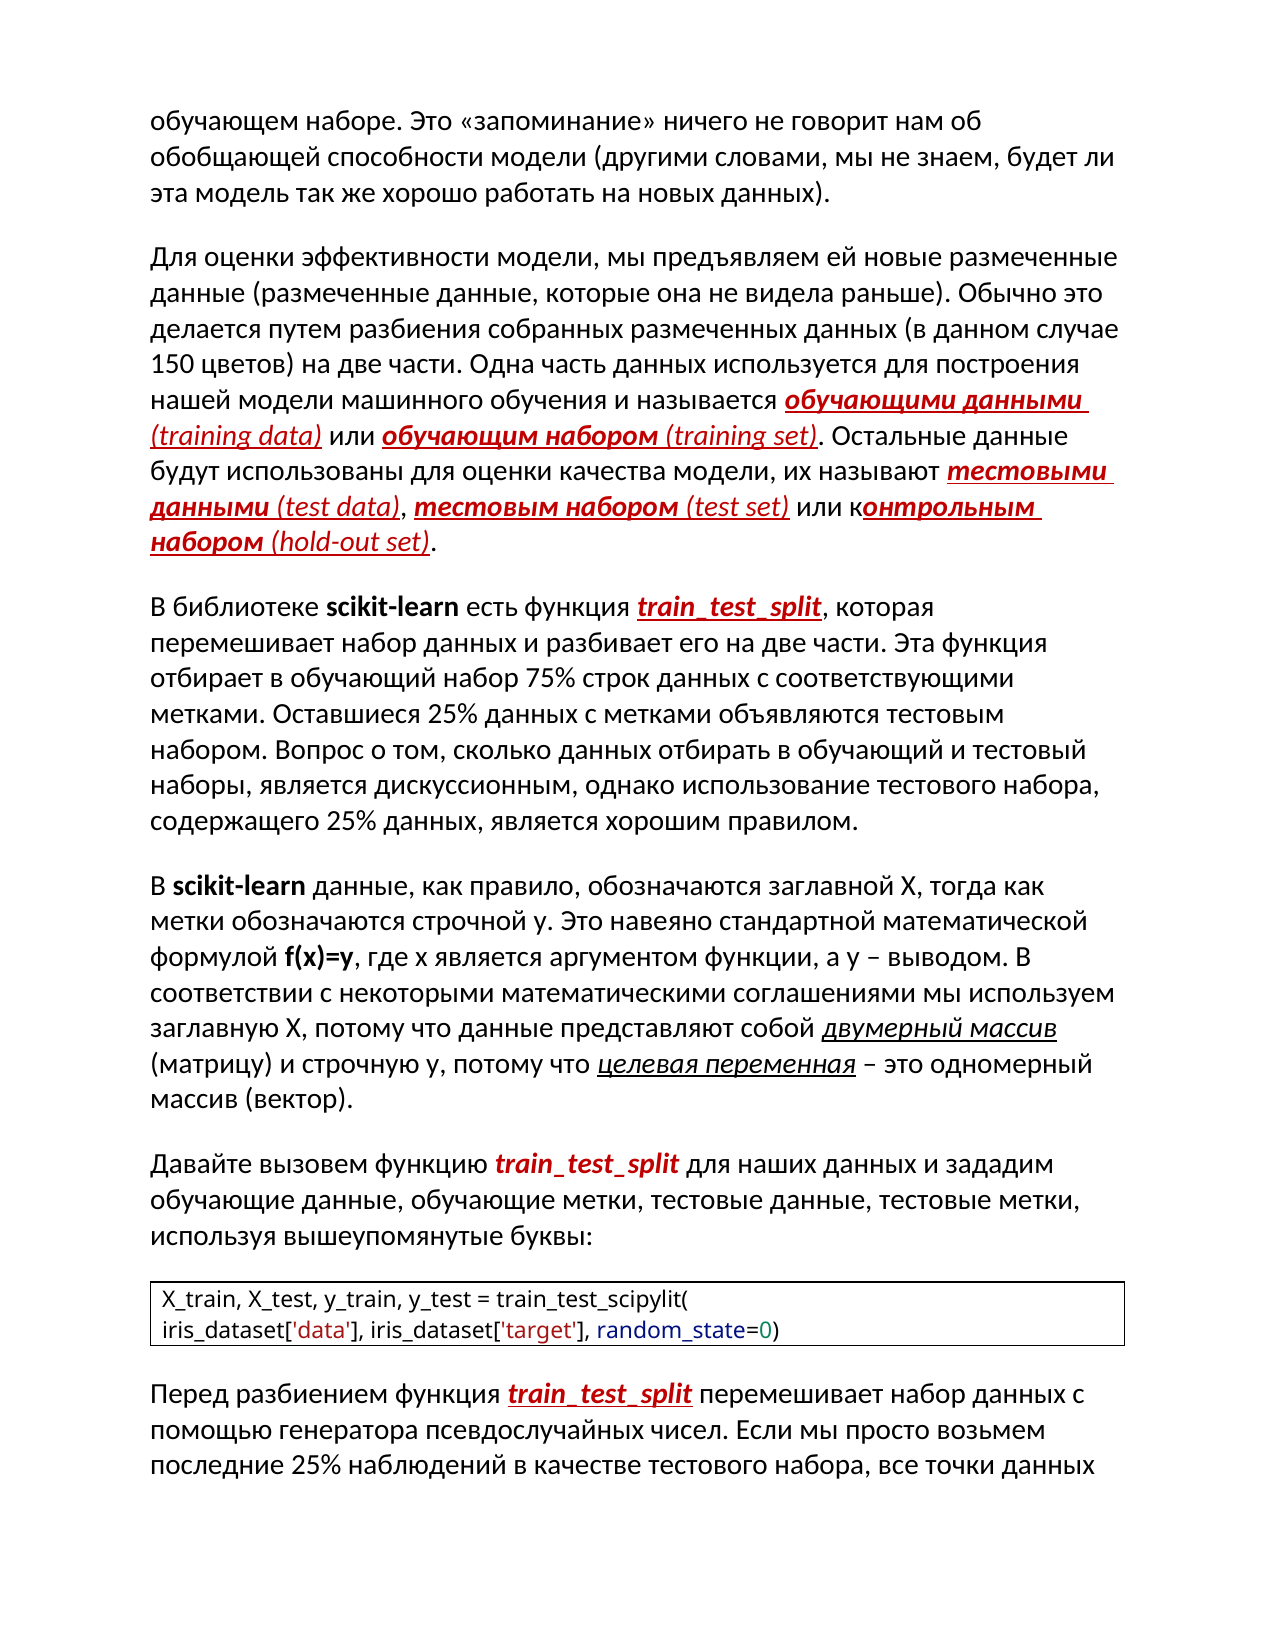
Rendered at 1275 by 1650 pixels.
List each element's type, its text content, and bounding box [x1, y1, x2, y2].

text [150, 102, 1125, 209]
text Для оценки эффективности модели, мы предъявляем ей новые размеченные данные (размеченные данные, которые она не видела раньше). Обычно это делается путем разбиения собранных размеченных данных (в данном случае 150 цветов) на две части. Одна часть данных используется для построения нашей модели машинного обучения и называется обучающими данными (training data) или обучающим набором (training set). Остальные данные будут использованы для оценки качества модели, их называют тестовыми данными (test data), тестовым набором (test set) или контрольным набором (hold-out set). [150, 238, 1125, 559]
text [150, 1375, 1125, 1482]
text В scikit-learn данные, как правило, обозначаются заглавной X, тогда как метки обозначаются строчной у. Это навеяно стандартной математической формулой f(х)=у, где х является аргументом функции, а у – выводом. В соответствии с некоторыми математическими соглашениями мы используем заглавную X, потому что данные представляют собой двумерный массив (матрицу) и строчную у, потому что целевая переменная – это одномерный массив (вектор). [150, 867, 1125, 1116]
text В библиотеке scikit-learn есть функция train_test_split, которая перемешивает набор данных и разбивает его на две части. Эта функция отбирает в обучающий набор 75% строк данных с соответствующими метками. Оставшиеся 25% данных с метками объявляются тестовым набором. Вопрос о том, сколько данных отбирать в обучающий и тестовый наборы, является дискуссионным, однако использование тестового набора, содержащего 25% данных, является хорошим правилом. [150, 588, 1125, 838]
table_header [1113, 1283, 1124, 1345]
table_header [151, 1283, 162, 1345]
text Давайте вызовем функцию train_test_split для наших данных и зададим обучающие данные, обучающие метки, тестовые данные, тестовые метки, используя вышеупомянутые буквы: [150, 1145, 1125, 1252]
